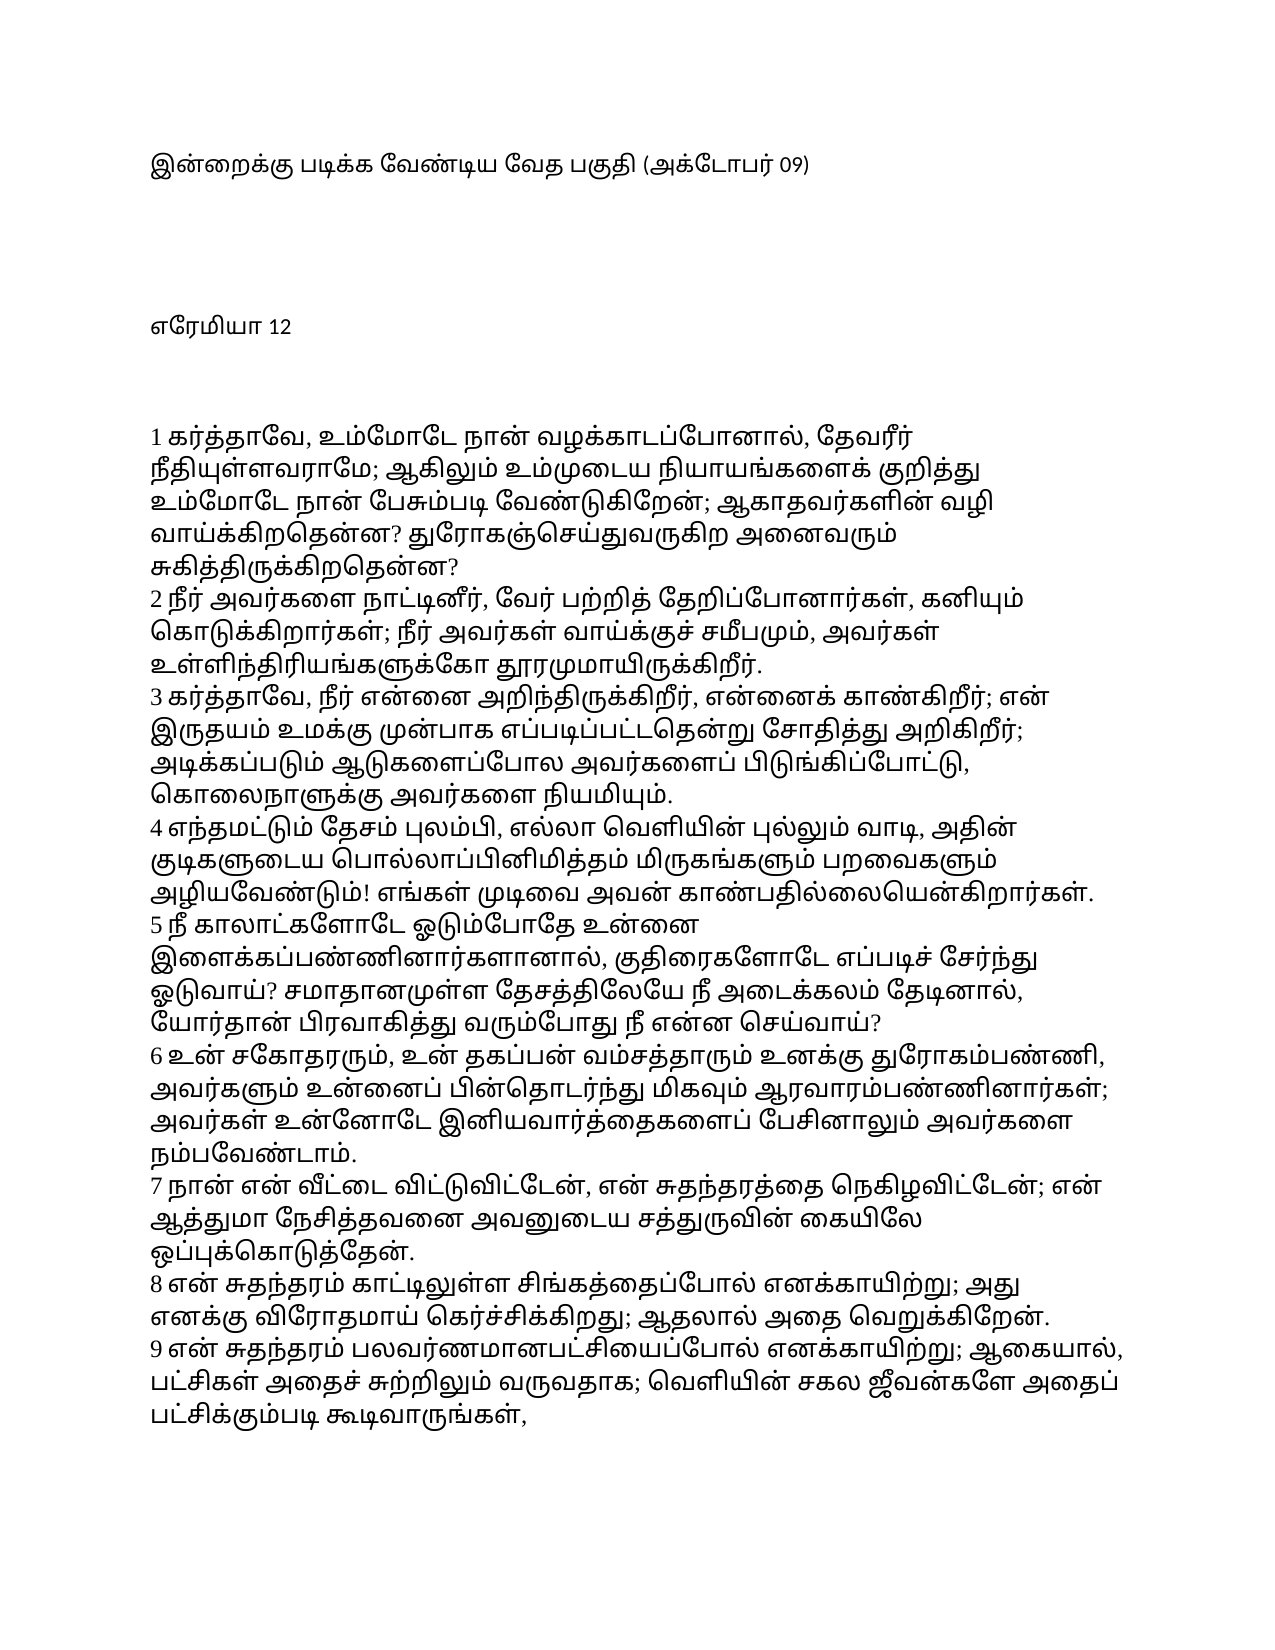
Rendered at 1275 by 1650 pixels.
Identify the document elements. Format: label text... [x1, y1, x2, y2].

text 8என் சுதந்தரம் காட்டிலுள்ள சிங்கத்தைப்போல் எனக்காயிற்று; அது எனக்கு விரோதமாய் கெர்ச்சிக்கிறது; ஆதலால் அதை வெறுக்கிறேன். [150, 1269, 1125, 1334]
text 2நீர் அவர்களை நாட்டினீர், வேர் பற்றித் தேறிப்போனார்கள், கனியும் கொடுக்கிறார்கள்; நீர் அவர்கள் வாய்க்குச் சமீபமும், அவர்கள் உள்ளிந்திரியங்களுக்கோ தூரமுமாயிருக்கிறீர். [150, 584, 1125, 682]
text 1கர்த்தாவே, உம்மோடே நான் வழக்காடப்போனால், தேவரீர் நீதியுள்ளவராமே; ஆகிலும் உம்முடைய நியாயங்களைக் குறித்து உம்மோடே நான் பேசும்படி வேண்டுகிறேன்; ஆகாதவர்களின் வழி வாய்க்கிறதென்ன? துரோகஞ்செய்துவருகிற அனைவரும் சுகித்திருக்கிறதென்ன? [150, 422, 1125, 584]
text 6உன் சகோதரரும், உன் தகப்பன் வம்சத்தாரும் உனக்கு துரோகம்பண்ணி, அவர்களும் உன்னைப் பின்தொடர்ந்து மிகவும் ஆரவாரம்பண்ணினார்கள்; அவர்கள் உன்னோடே இனியவார்த்தைகளைப் பேசினாலும் அவர்களை நம்பவேண்டாம். [150, 1041, 1125, 1171]
text இன்றைக்கு படிக்க வேண்டிய வேத பகு‌தி (அக்டோபர் 09) [150, 150, 1125, 181]
text 4எந்தமட்டும் தேசம் புலம்பி, எல்லா வெளியின் புல்லும் வாடி, அதின் குடிகளுடைய பொல்லாப்பினிமித்தம் மிருகங்களும் பறவைகளும் அழியவேண்டும்! எங்கள் முடிவை அவன் காண்பதில்லையென்கிறார்கள். [150, 813, 1125, 911]
text எரேமியா 12 [150, 312, 1125, 343]
text 5நீ காலாட்களோடே ஓடும்போதே உன்னை இளைக்கப்பண்ணினார்களானால், குதிரைகளோடே எப்படிச் சேர்ந்து ஓடுவாய்? சமாதானமுள்ள தேசத்திலேயே நீ அடைக்கலம் தேடினால், யோர்தான் பிரவாகித்து வரும்போது நீ என்ன செய்வாய்? [150, 911, 1125, 1041]
text 3கர்த்தாவே, நீர் என்னை அறிந்திருக்கிறீர், என்னைக் காண்கிறீர்; என் இருதயம் உமக்கு முன்பாக எப்படிப்பட்டதென்று சோதித்து அறிகிறீர்; அடிக்கப்படும் ஆடுகளைப்போல அவர்களைப் பிடுங்கிப்போட்டு, கொலைநாளுக்கு அவர்களை நியமியும். [150, 682, 1125, 813]
text 9என் சுதந்தரம் பலவர்ணமானபட்சியைப்போல் எனக்காயிற்று; ஆகையால், பட்சிகள் அதைச் சுற்றிலும் வருவதாக; வெளியின் சகல ஜீவன்களே அதைப் பட்சிக்கும்படி கூடிவாருங்கள், [150, 1334, 1125, 1432]
text 7நான் என் வீட்டை விட்டுவிட்டேன், என் சுதந்தரத்தை நெகிழவிட்டேன்; என் ஆத்துமா நேசித்தவனை அவனுடைய சத்துருவின் கையிலே ஒப்புக்கொடுத்தேன். [150, 1171, 1125, 1269]
